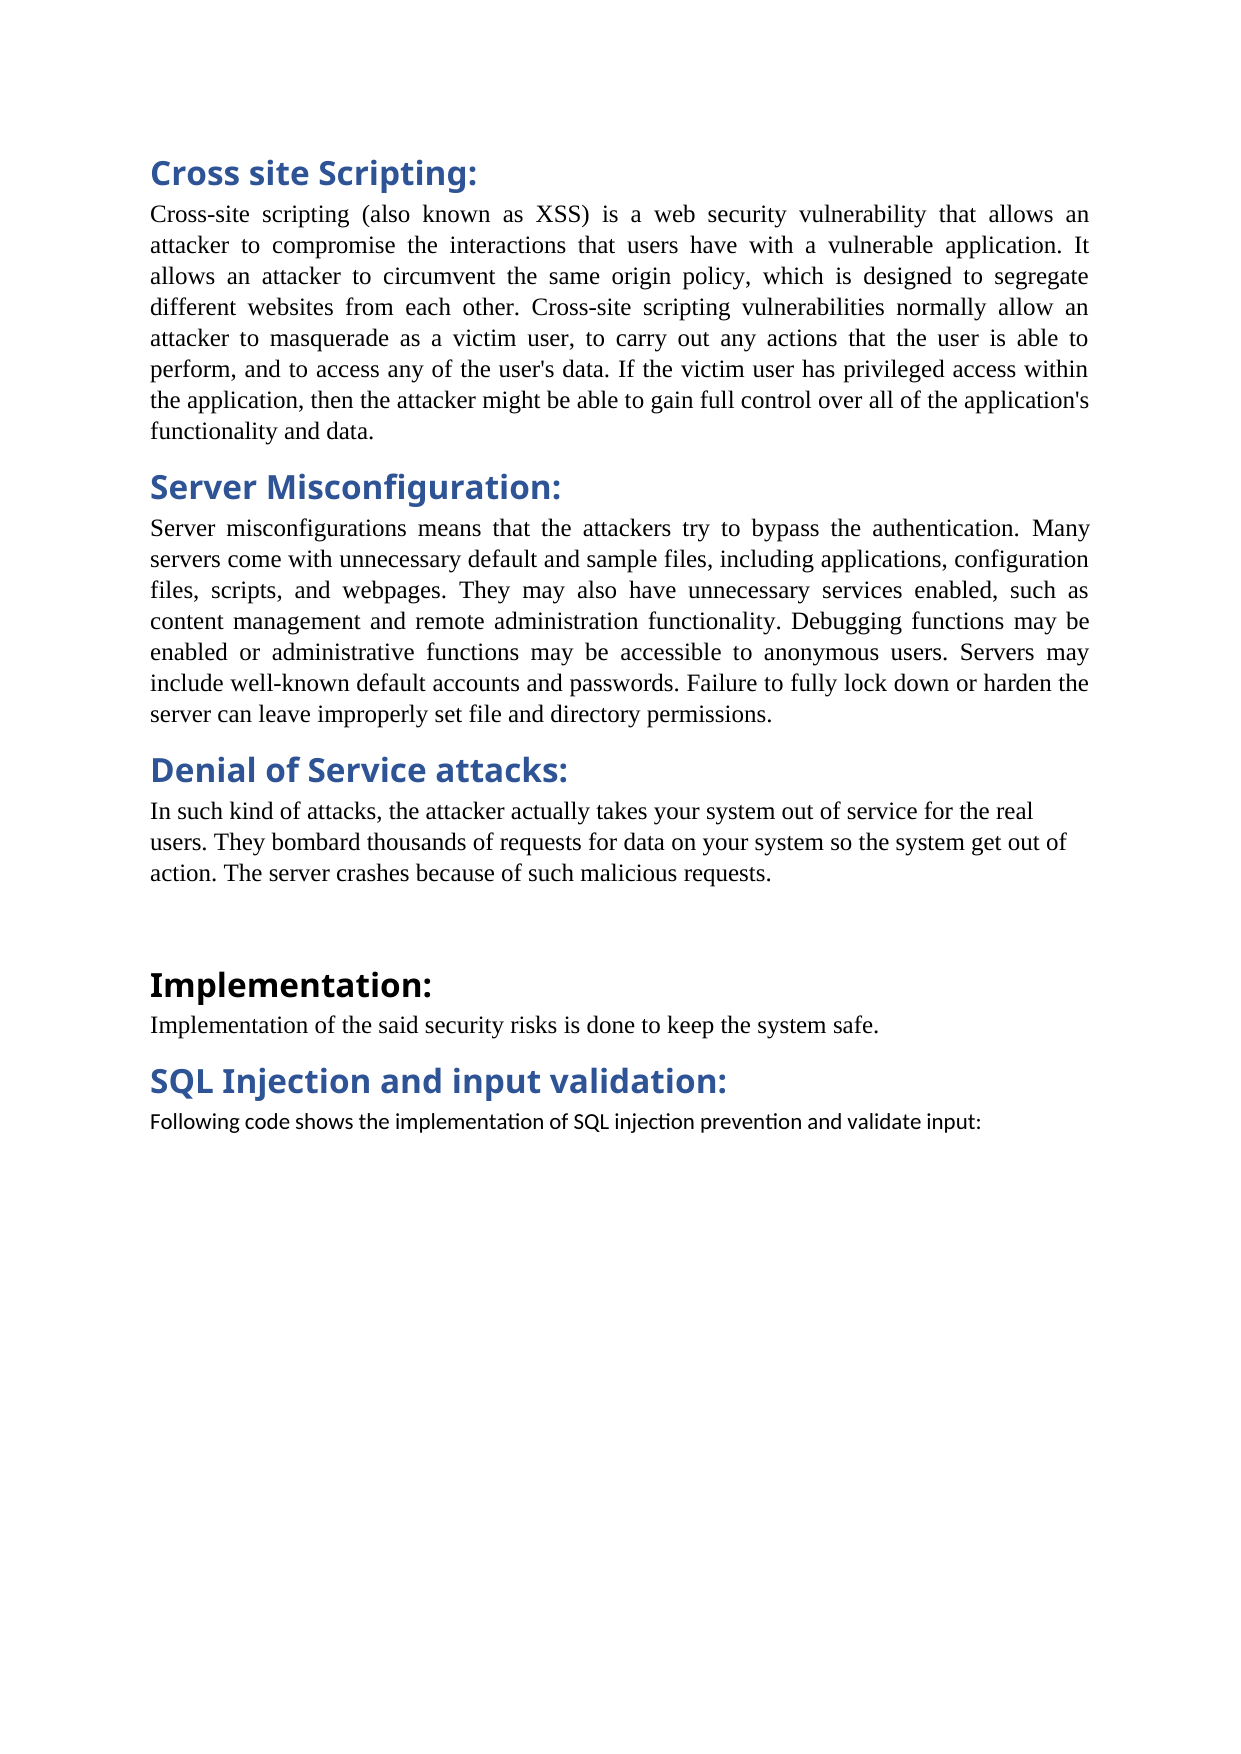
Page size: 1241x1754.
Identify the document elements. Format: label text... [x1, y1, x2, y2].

subtitle SQL Injection and input validation: [150, 1058, 1090, 1104]
text In such kind of attacks, the attacker actually takes your system out of service for the real users. They bombard thousands of requests for data on your system so the system get out of action. The server crashes because of such malicious requests. [150, 796, 1090, 887]
subtitle Cross site Scripting: [150, 150, 1090, 195]
text Implementation of the said security risks is done to keep the system safe. [150, 1011, 1090, 1039]
text Server misconfigurations means that the attackers try to bypass the authentication. Many servers come with unnecessary default and sample files, including applications, configuration files, scripts, and webpages. They may also have unnecessary services enabled, such as content management and remote administration functionality. Debugging functions may be enabled or administrative functions may be accessible to anonymous users. Servers may include well-known default accounts and passwords. Failure to fully lock down or harden the server can leave improperly set file and directory permissions. [150, 513, 1090, 728]
text Following code shows the implementation of SQL injection prevention and validate input: [150, 1107, 1090, 1135]
subtitle Denial of Service attacks: [150, 747, 1090, 792]
subtitle Server Misconfiguration: [150, 464, 1090, 509]
text Cross-site scripting (also known as XSS) is a web security vulnerability that allows an attacker to compromise the interactions that users have with a vulnerable application. It allows an attacker to circumvent the same origin policy, which is designed to segregate different websites from each other. Cross-site scripting vulnerabilities normally allow an attacker to masquerade as a victim user, to carry out any actions that the user is able to perform, and to access any of the user's data. If the victim user has privileged access within the application, then the attacker might be able to gain full control over all of the application's functionality and data. [150, 199, 1090, 445]
subtitle Implementation: [150, 962, 1090, 1007]
